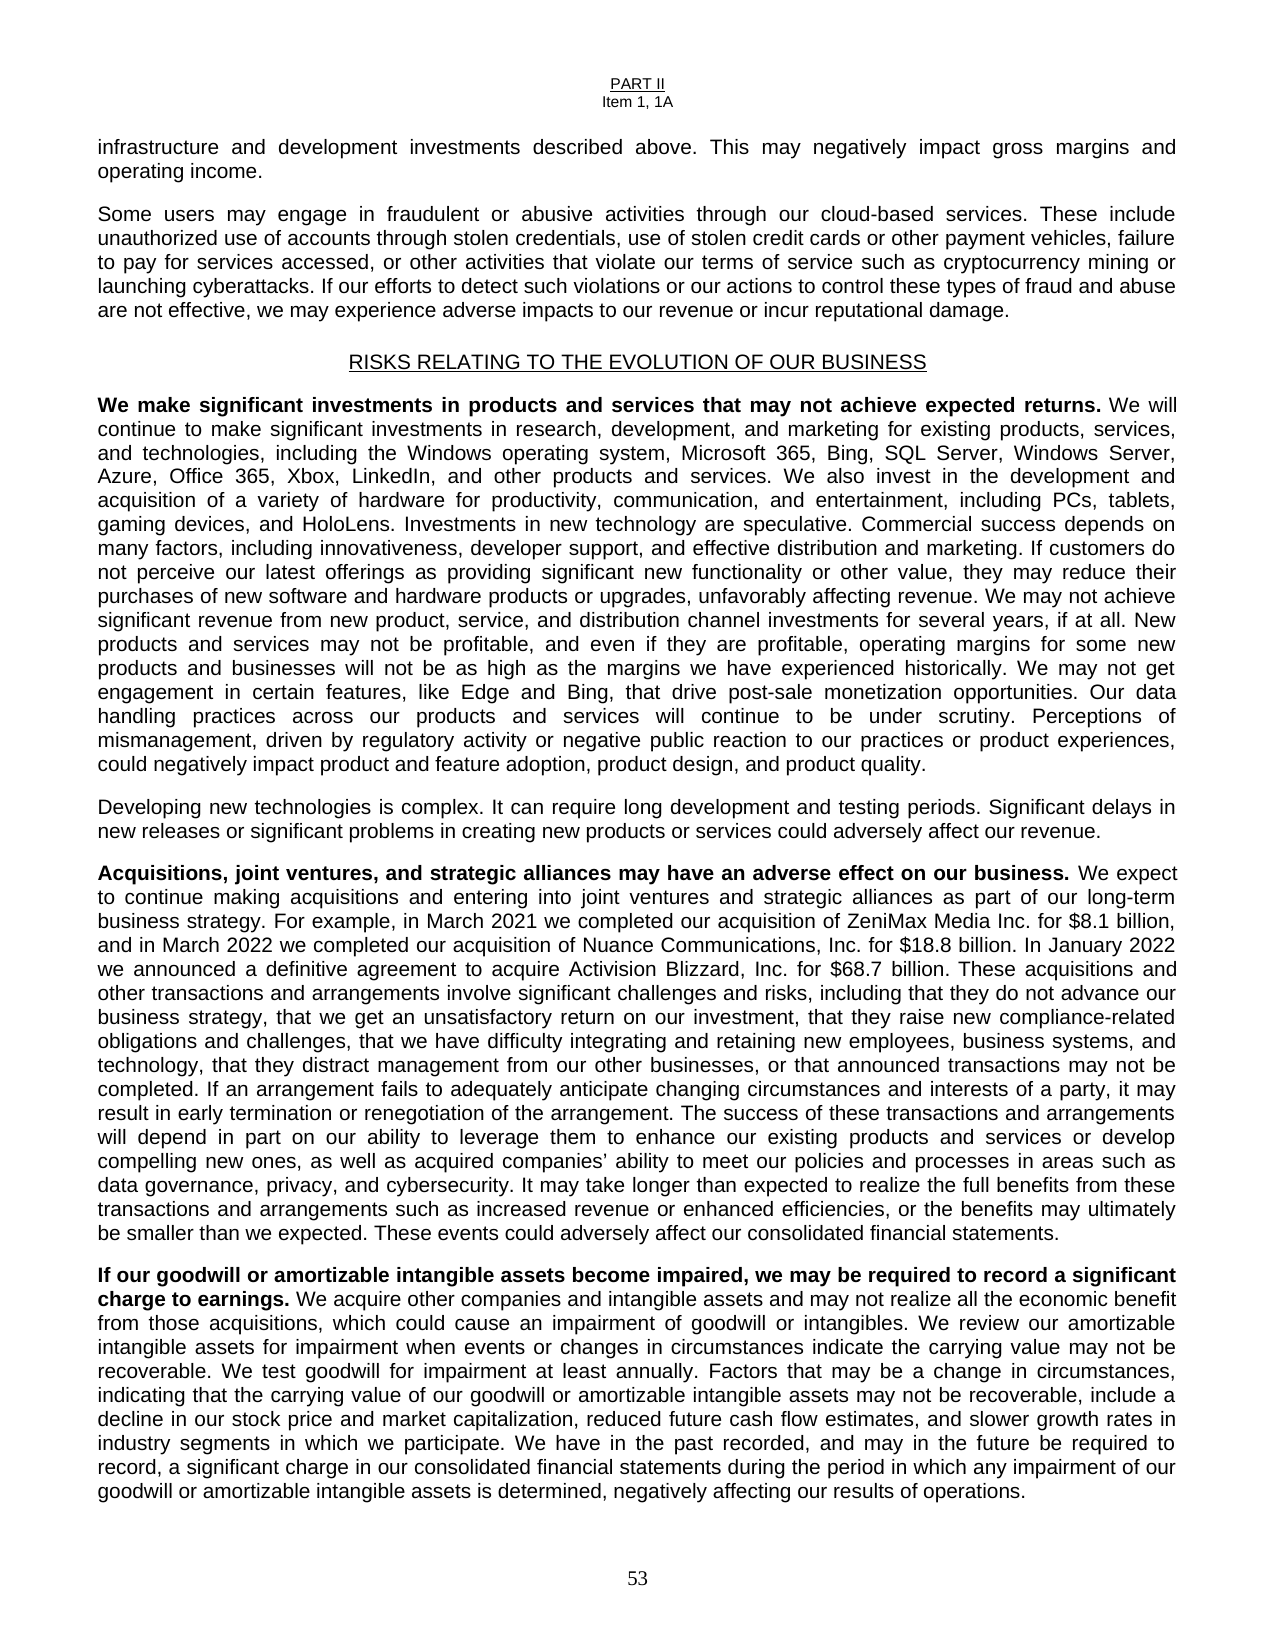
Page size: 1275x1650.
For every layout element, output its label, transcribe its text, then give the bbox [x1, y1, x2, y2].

text If our goodwill or amortizable intangible assets become impaired, we may be required to record a significant charge to earnings. We acquire other companies and intangible assets and may not realize all the economic benefit from those acquisitions, which could cause an impairment of goodwill or intangibles. We review our amortizable intangible assets for impairment when events or changes in circumstances indicate the carrying value may not be recoverable. We test goodwill for impairment at least annually. Factors that may be a change in circumstances, indicating that the carrying value of our goodwill or amortizable intangible assets may not be recoverable, include a decline in our stock price and market capitalization, reduced future cash flow estimates, and slower growth rates in industry segments in which we participate. We have in the past recorded, and may in the future be required to record, a significant charge in our consolidated financial statements during the period in which any impairment of our goodwill or amortizable intangible assets is determined, negatively affecting our results of operations. [97, 1263, 1177, 1503]
text Acquisitions, joint ventures, and strategic alliances may have an adverse effect on our business. We expect to continue making acquisitions and entering into joint ventures and strategic alliances as part of our long-term business strategy. For example, in March 2021 we completed our acquisition of ZeniMax Media Inc. for $8.1 billion, and in March 2022 we completed our acquisition of Nuance Communications, Inc. for $18.8 billion. In January 2022 we announced a definitive agreement to acquire Activision Blizzard, Inc. for $68.7 billion. These acquisitions and other transactions and arrangements involve significant challenges and risks, including that they do not advance our business strategy, that we get an unsatisfactory return on our investment, that they raise new compliance-related obligations and challenges, that we have difficulty integrating and retaining new employees, business systems, and technology, that they distract management from our other businesses, or that announced transactions may not be completed. If an arrangement fails to adequately anticipate changing circumstances and interests of a party, it may result in early termination or renegotiation of the arrangement. The success of these transactions and arrangements will depend in part on our ability to leverage them to enhance our existing products and services or develop compelling new ones, as well as acquired companies’ ability to meet our policies and processes in areas such as data governance, privacy, and cybersecurity. It may take longer than expected to realize the full benefits from these transactions and arrangements such as increased revenue or enhanced efficiencies, or the benefits may ultimately be smaller than we expected. These events could adversely affect our consolidated financial statements. [97, 957, 1177, 1244]
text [97, 135, 1177, 183]
text RISKS RELATING TO THE EVOLUTION OF OUR BUSINESS [97, 350, 1177, 374]
text Developing new technologies is complex. It can require long development and testing periods. Significant delays in new releases or significant problems in creating new products or services could adversely affect our revenue. [97, 794, 1177, 842]
text Some users may engage in fraudulent or abusive activities through our cloud-based services. These include unauthorized use of accounts through stolen credentials, use of stolen credit cards or other payment vehicles, failure to pay for services accessed, or other activities that violate our terms of service such as cryptocurrency mining or launching cyberattacks. If our efforts to detect such violations or our actions to control these types of fraud and abuse are not effective, we may experience adverse impacts to our revenue or incur reputational damage. [97, 202, 1177, 322]
text We make significant investments in products and services that may not achieve expected returns. We will continue to make significant investments in research, development, and marketing for existing products, services, and technologies, including the Windows operating system, Microsoft 365, Bing, SQL Server, Windows Server, Azure, Office 365, Xbox, LinkedIn, and other products and services. We also invest in the development and acquisition of a variety of hardware for productivity, communication, and entertainment, including PCs, tablets, gaming devices, and HoloLens. Investments in new technology are speculative. Commercial success depends on many factors, including innovativeness, developer support, and effective distribution and marketing. If customers do not perceive our latest offerings as providing significant new functionality or other value, they may reduce their purchases of new software and hardware products or upgrades, unfavorably affecting revenue. We may not achieve significant revenue from new product, service, and distribution channel investments for several years, if at all. New products and services may not be profitable, and even if they are profitable, operating margins for some new products and businesses will not be as high as the margins we have experienced historically. We may not get engagement in certain features, like Edge and Bing, that drive post-sale monetization opportunities. Our data handling practices across our products and services will continue to be under scrutiny. Perceptions of mismanagement, driven by regulatory activity or negative public reaction to our practices or product experiences, could negatively impact product and feature adoption, product design, and product quality. [97, 392, 1177, 776]
text Acquisitions, joint ventures, and strategic alliances may have an adverse effect on our business. We expect to continue making acquisitions and entering into joint ventures and strategic alliances as part of our long-term business strategy. For example, in March 2021 we completed our acquisition of ZeniMax Media Inc. for $8.1 billion, and in March 2022 we completed our acquisition of Nuance Communications, Inc. for $18.8 billion. In January 2022 we announced a definitive agreement to acquire Activision Blizzard, Inc. for $68.7 billion. These acquisitions and other transactions and arrangements involve significant challenges and risks, including that they do not advance our business strategy, that we get an unsatisfactory return on our investment, that they raise new compliance-related obligations and challenges, that we have difficulty integrating and retaining new employees, business systems, and technology, that they distract management from our other businesses, or that announced transactions may not be completed. If an arrangement fails to adequately anticipate changing circumstances and interests of a party, it may result in early termination or renegotiation of the arrangement. The success of these transactions and arrangements will depend in part on our ability to leverage them to enhance our existing products and services or develop compelling new ones, as well as acquired companies’ ability to meet our policies and processes in areas such as data governance, privacy, and cybersecurity. It may take longer than expected to realize the full benefits from these transactions and arrangements such as increased revenue or enhanced efficiencies, or the benefits may ultimately be smaller than we expected. These events could adversely affect our consolidated financial statements. [97, 861, 1177, 965]
